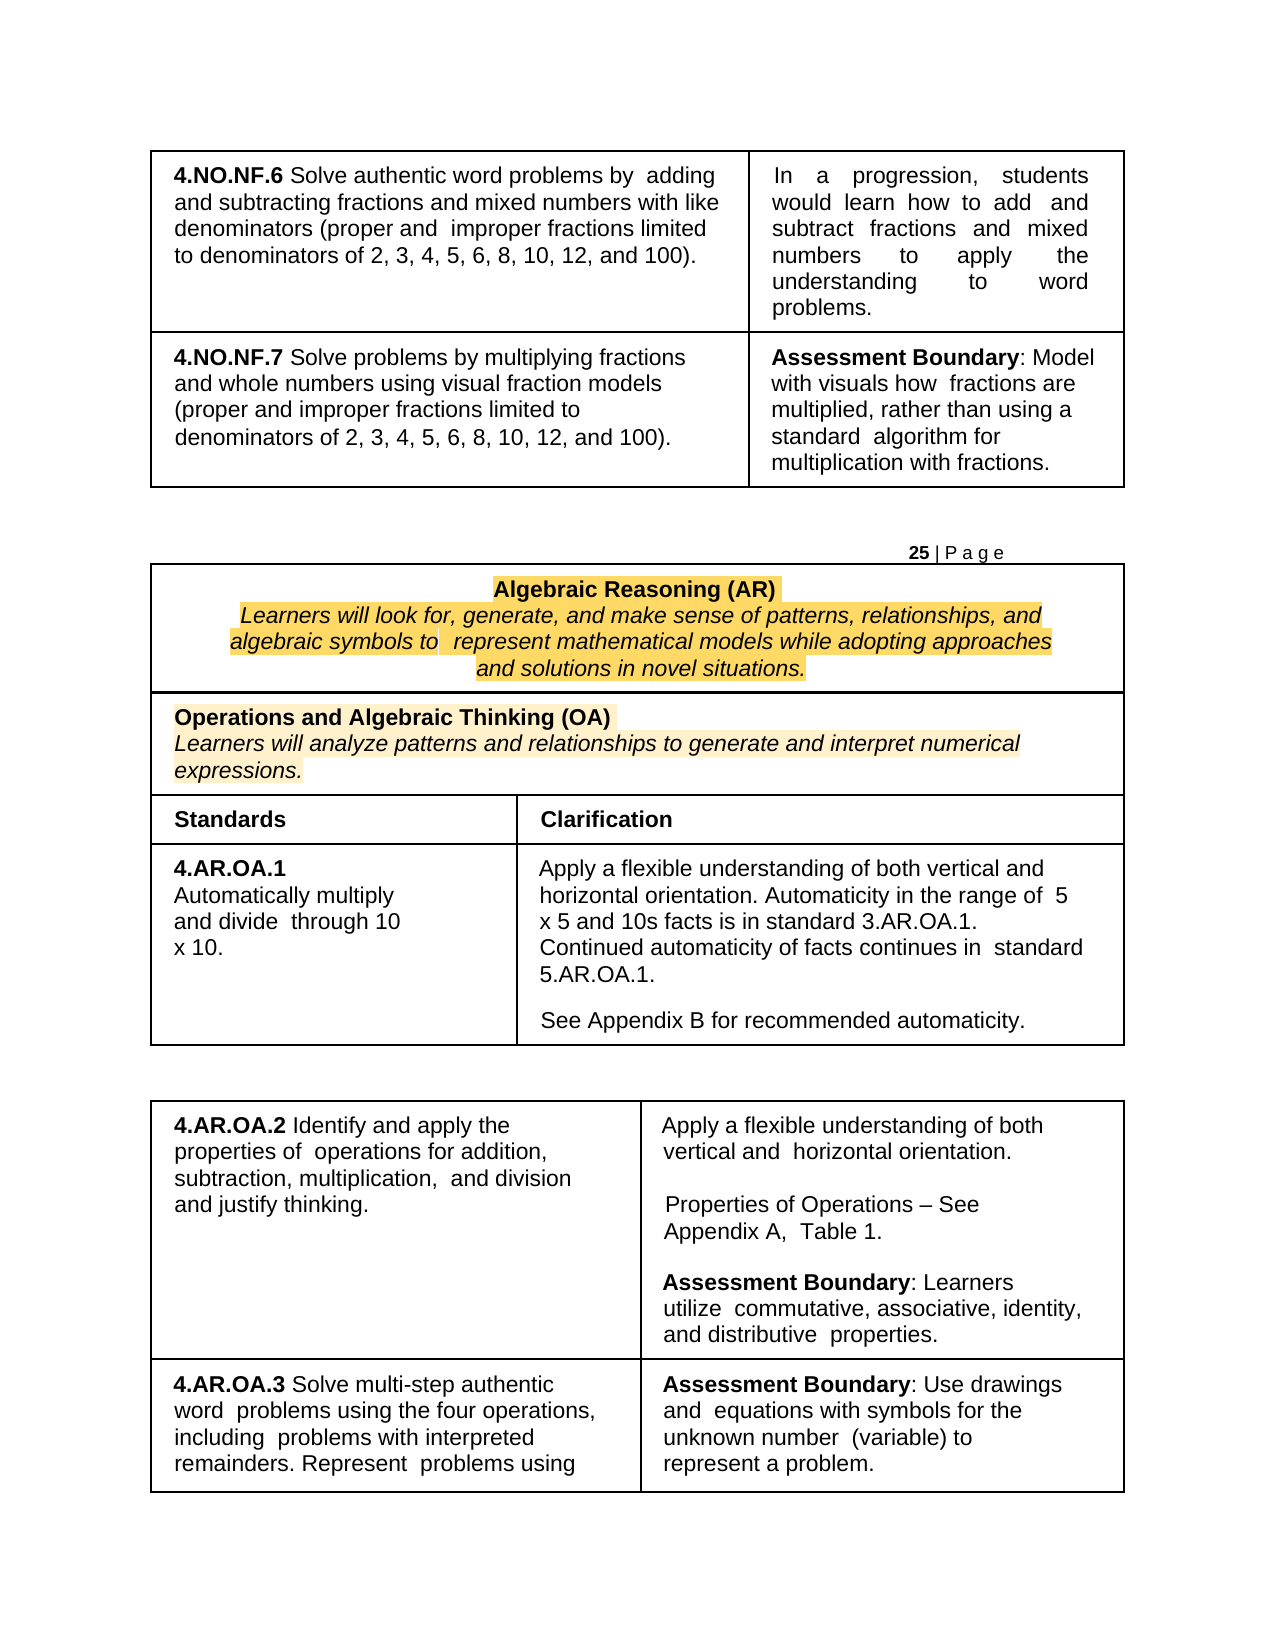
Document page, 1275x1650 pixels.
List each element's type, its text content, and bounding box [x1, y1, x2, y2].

table_cell Operations and Algebraic Thinking (OA) Learners will analyze patterns and relationships to generate and interpret numerical expressions. [152, 694, 1123, 793]
table_cell In a progression, students would learn how to add and subtract fractions and mixed numbers to apply the understanding to word problems. [750, 152, 1123, 331]
table_cell Clarification [518, 796, 1123, 843]
table_cell Standards [152, 796, 516, 843]
table_cell Assessment Boundary: Model with visuals how fractions are multiplied, rather than using a standard algorithm for multiplication with fractions. [750, 333, 1123, 486]
table_cell 4.NO.NF.7 Solve problems by multiplying fractions and whole numbers using visual fraction models (proper and improper fractions limited to denominators of 2, 3, 4, 5, 6, 8, 10, 12, and 100). [152, 333, 748, 486]
table_header 4.AR.OA.2 Identify and apply the properties of operations for addition, subtraction, multiplication, and division and justify thinking. [152, 1102, 640, 1358]
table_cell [642, 1360, 1123, 1491]
table_cell 4.NO.NF.6 Solve authentic word problems by adding and subtracting fractions and mixed numbers with like denominators (proper and improper fractions limited to denominators of 2, 3, 4, 5, 6, 8, 10, 12, and 100). [152, 152, 748, 331]
table_header Apply a flexible understanding of both vertical and horizontal orientation. Properties of Operations – See Appendix A, Table 1. Assessment Boundary: Learners utilize commutative, associative, identity, and distributive properties. [642, 1102, 1123, 1358]
text 25 | P a g e [150, 542, 1004, 563]
table_header Algebraic Reasoning (AR) Learners will look for, generate, and make sense of patterns, relationships, and algebraic symbols to represent mathematical models while adopting approaches and solutions in novel situations. [152, 565, 1123, 691]
table_cell Apply a flexible understanding of both vertical and horizontal orientation. Automaticity in the range of 5 x 5 and 10s facts is in standard 3.AR.OA.1. Continued automaticity of facts continues in standard 5.AR.OA.1. See Appendix B for recommended automaticity. [518, 845, 1123, 1044]
table_cell 4.AR.OA.1 Automatically multiply and divide through 10 x 10. [152, 845, 516, 1044]
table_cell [152, 1360, 640, 1491]
